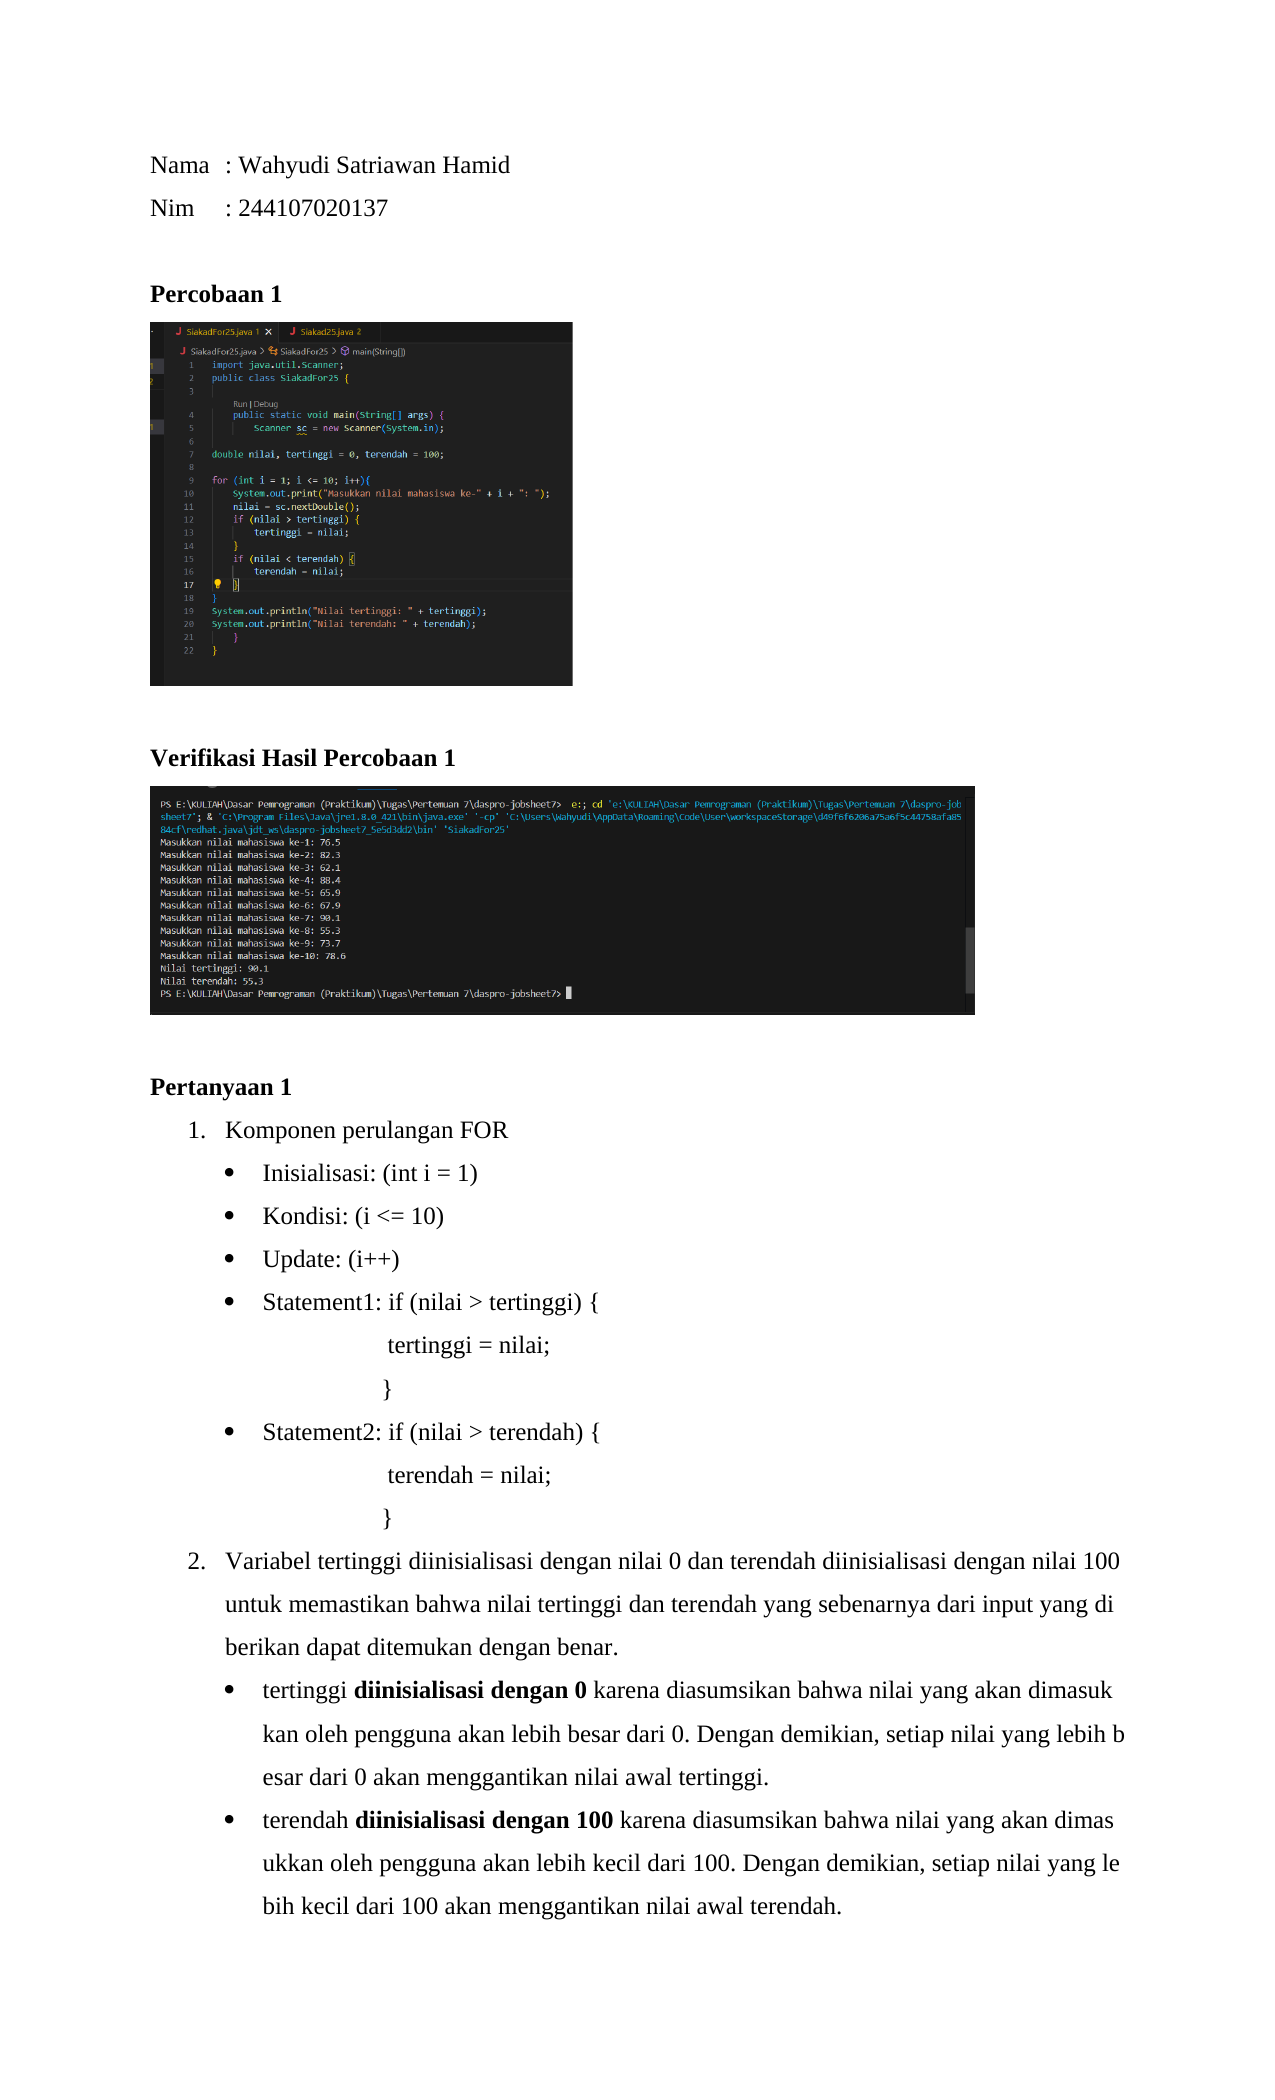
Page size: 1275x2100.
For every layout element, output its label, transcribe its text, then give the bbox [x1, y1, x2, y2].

list tertinggi = nilai; [262, 1331, 1125, 1359]
text Percobaan 1 [150, 279, 1125, 308]
list Statement1: if (nilai > tertinggi) { [225, 1287, 1125, 1316]
list Kondisi: (i <= 10) [225, 1201, 1125, 1230]
picture [150, 786, 975, 1015]
list Komponen perulangan FOR [187, 1115, 1125, 1144]
text Verifikasi Hasil Percobaan 1 [150, 743, 1125, 772]
list Update: (i++) [225, 1244, 1125, 1273]
text Pertanyaan 1 [150, 1072, 1125, 1101]
list Statement2: if (nilai > terendah) { [225, 1417, 1125, 1446]
list } [262, 1374, 1125, 1402]
text Nama : Wahyudi Satriawan Hamid [150, 150, 1125, 179]
list terendah diinisialisasi dengan 100 karena diasumsikan bahwa nilai yang akan dimasukkan oleh pengguna akan lebih kecil dari 100. Dengan demikian, setiap nilai yang lebih kecil dari 100 akan menggantikan nilai awal terendah. [225, 1805, 1125, 1920]
list Variabel tertinggi diinisialisasi dengan nilai 0 dan terendah diinisialisasi dengan nilai 100 untuk memastikan bahwa nilai tertinggi dan terendah yang sebenarnya dari input yang diberikan dapat ditemukan dengan benar. [187, 1546, 1125, 1661]
list } [262, 1503, 1125, 1532]
text Nim : 244107020137 [150, 193, 1125, 222]
list terendah = nilai; [262, 1460, 1125, 1489]
list tertinggi diinisialisasi dengan 0 karena diasumsikan bahwa nilai yang akan dimasukkan oleh pengguna akan lebih besar dari 0. Dengan demikian, setiap nilai yang lebih besar dari 0 akan menggantikan nilai awal tertinggi. [225, 1676, 1125, 1791]
picture [150, 322, 573, 686]
list Inisialisasi: (int i = 1) [225, 1158, 1125, 1187]
